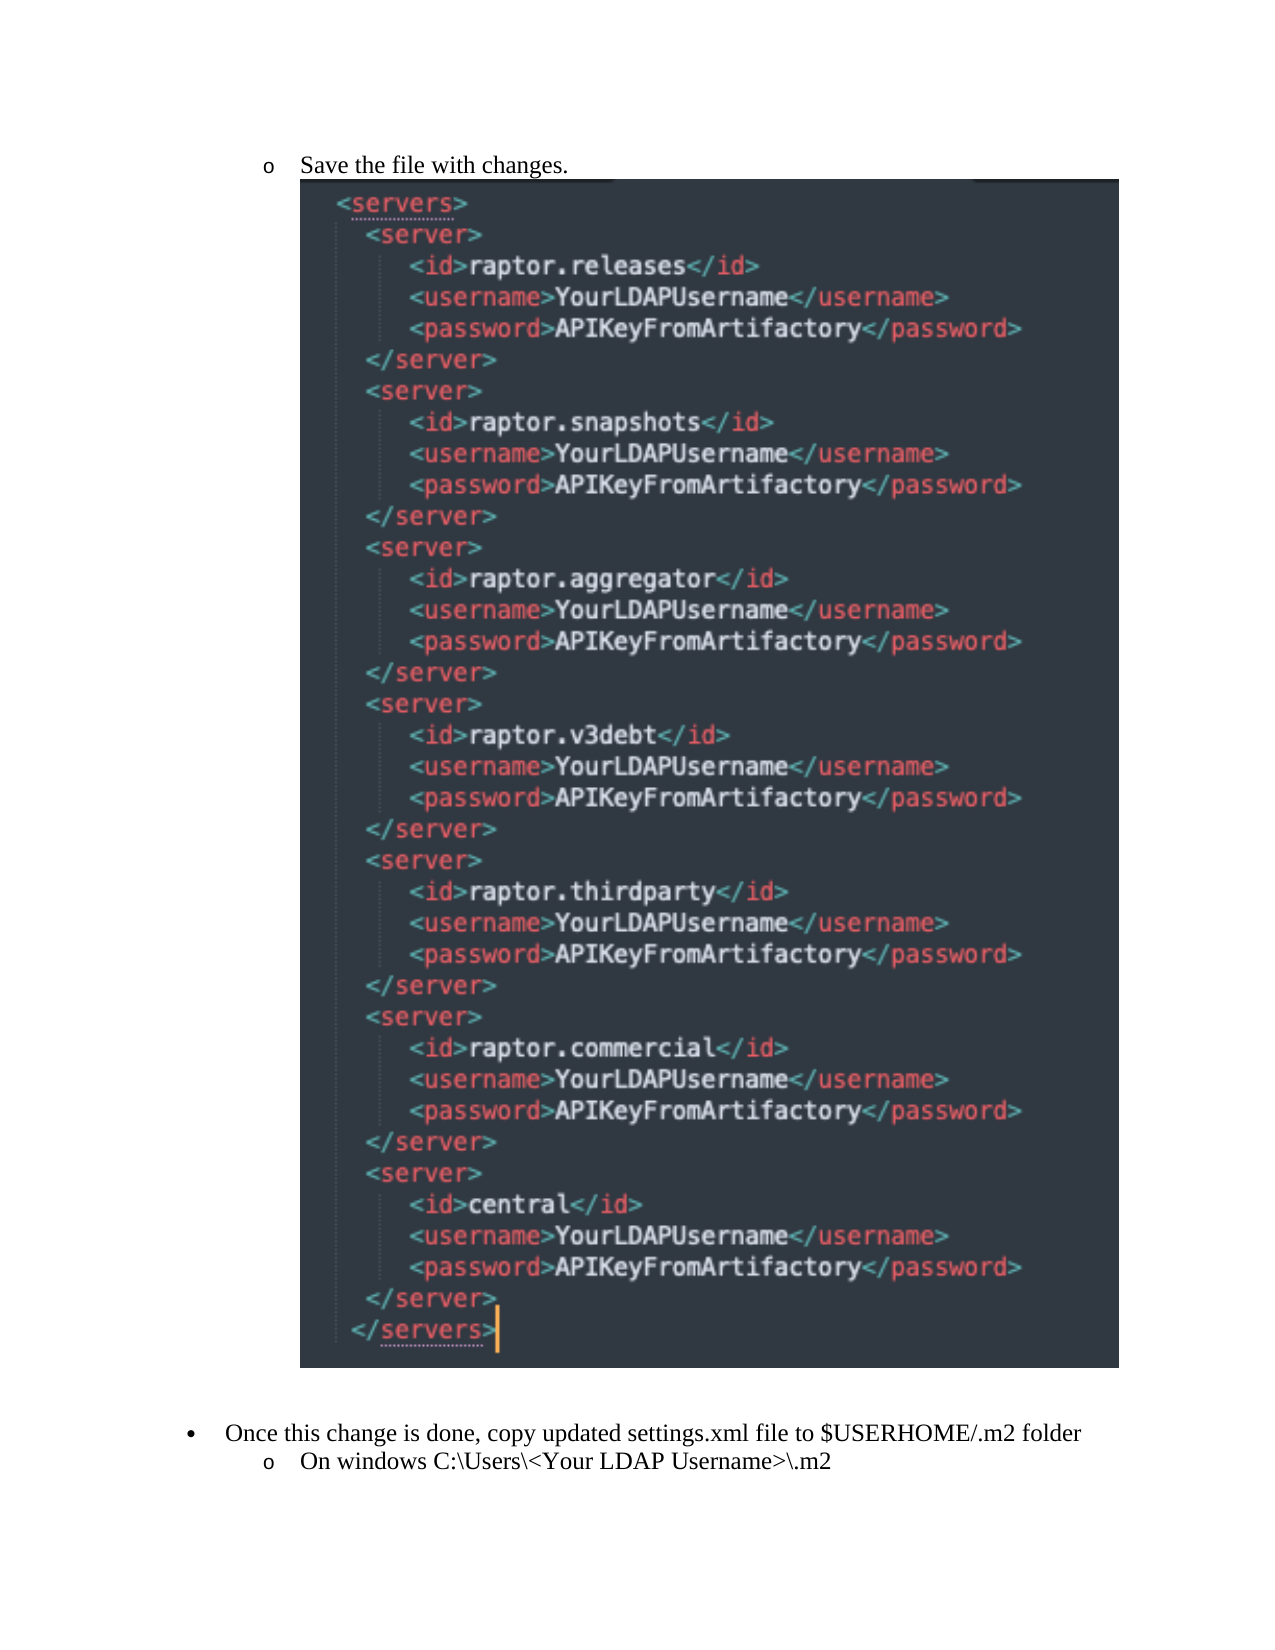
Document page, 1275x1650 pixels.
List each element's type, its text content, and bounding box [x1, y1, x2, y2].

picture [300, 179, 1119, 1368]
list Once this change is done, copy updated settings.xml file to $USERHOME/.m2 folder [187, 1418, 1125, 1446]
list On windows C:\Users\<Your LDAP Username>\.m2 [262, 1446, 1125, 1476]
